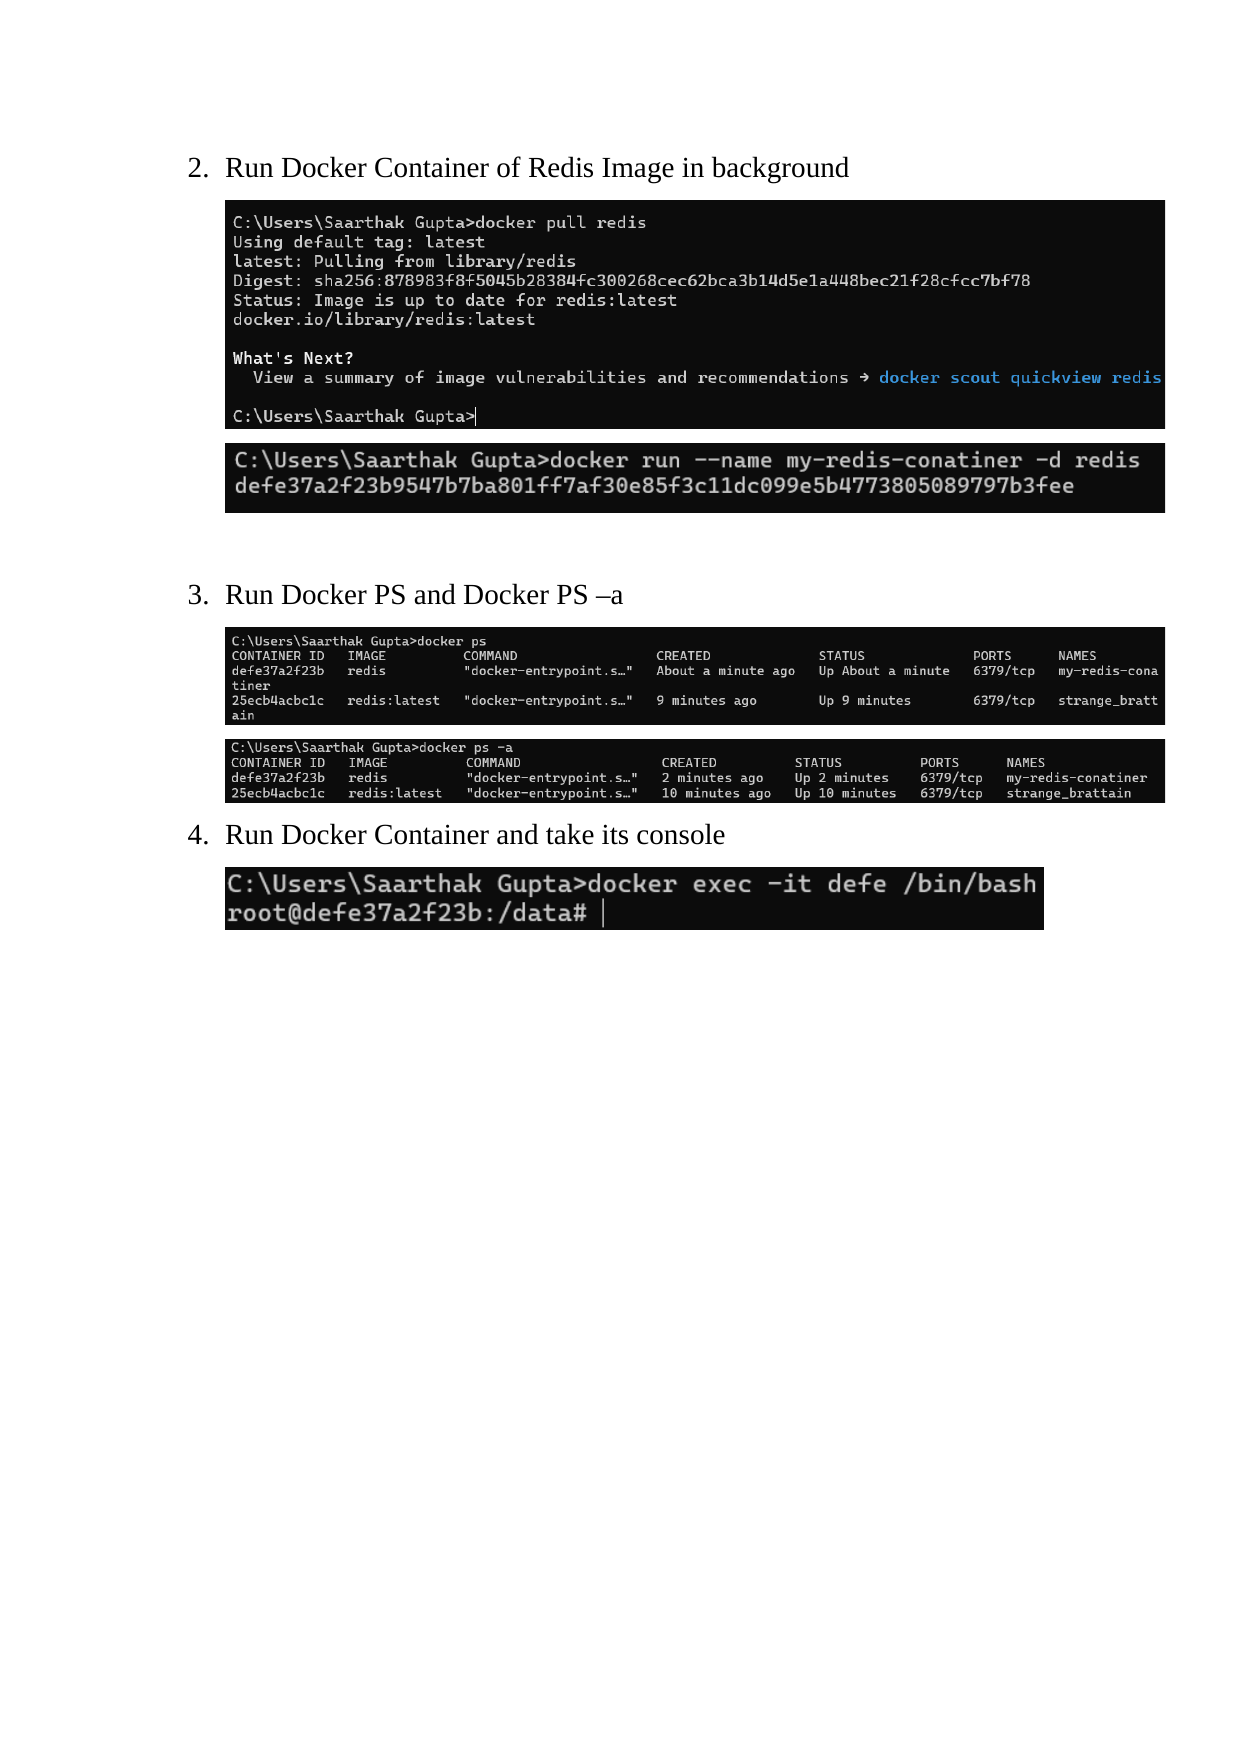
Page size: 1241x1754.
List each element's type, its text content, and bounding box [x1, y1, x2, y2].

list Run Docker PS and Docker PS –a [187, 577, 1090, 611]
picture [225, 443, 1166, 513]
picture [225, 867, 1044, 930]
list Run Docker Container and take its console [187, 817, 1090, 851]
picture [225, 200, 1166, 429]
picture [225, 739, 1166, 803]
picture [225, 627, 1166, 725]
list Run Docker Container of Redis Image in background [187, 150, 1090, 183]
